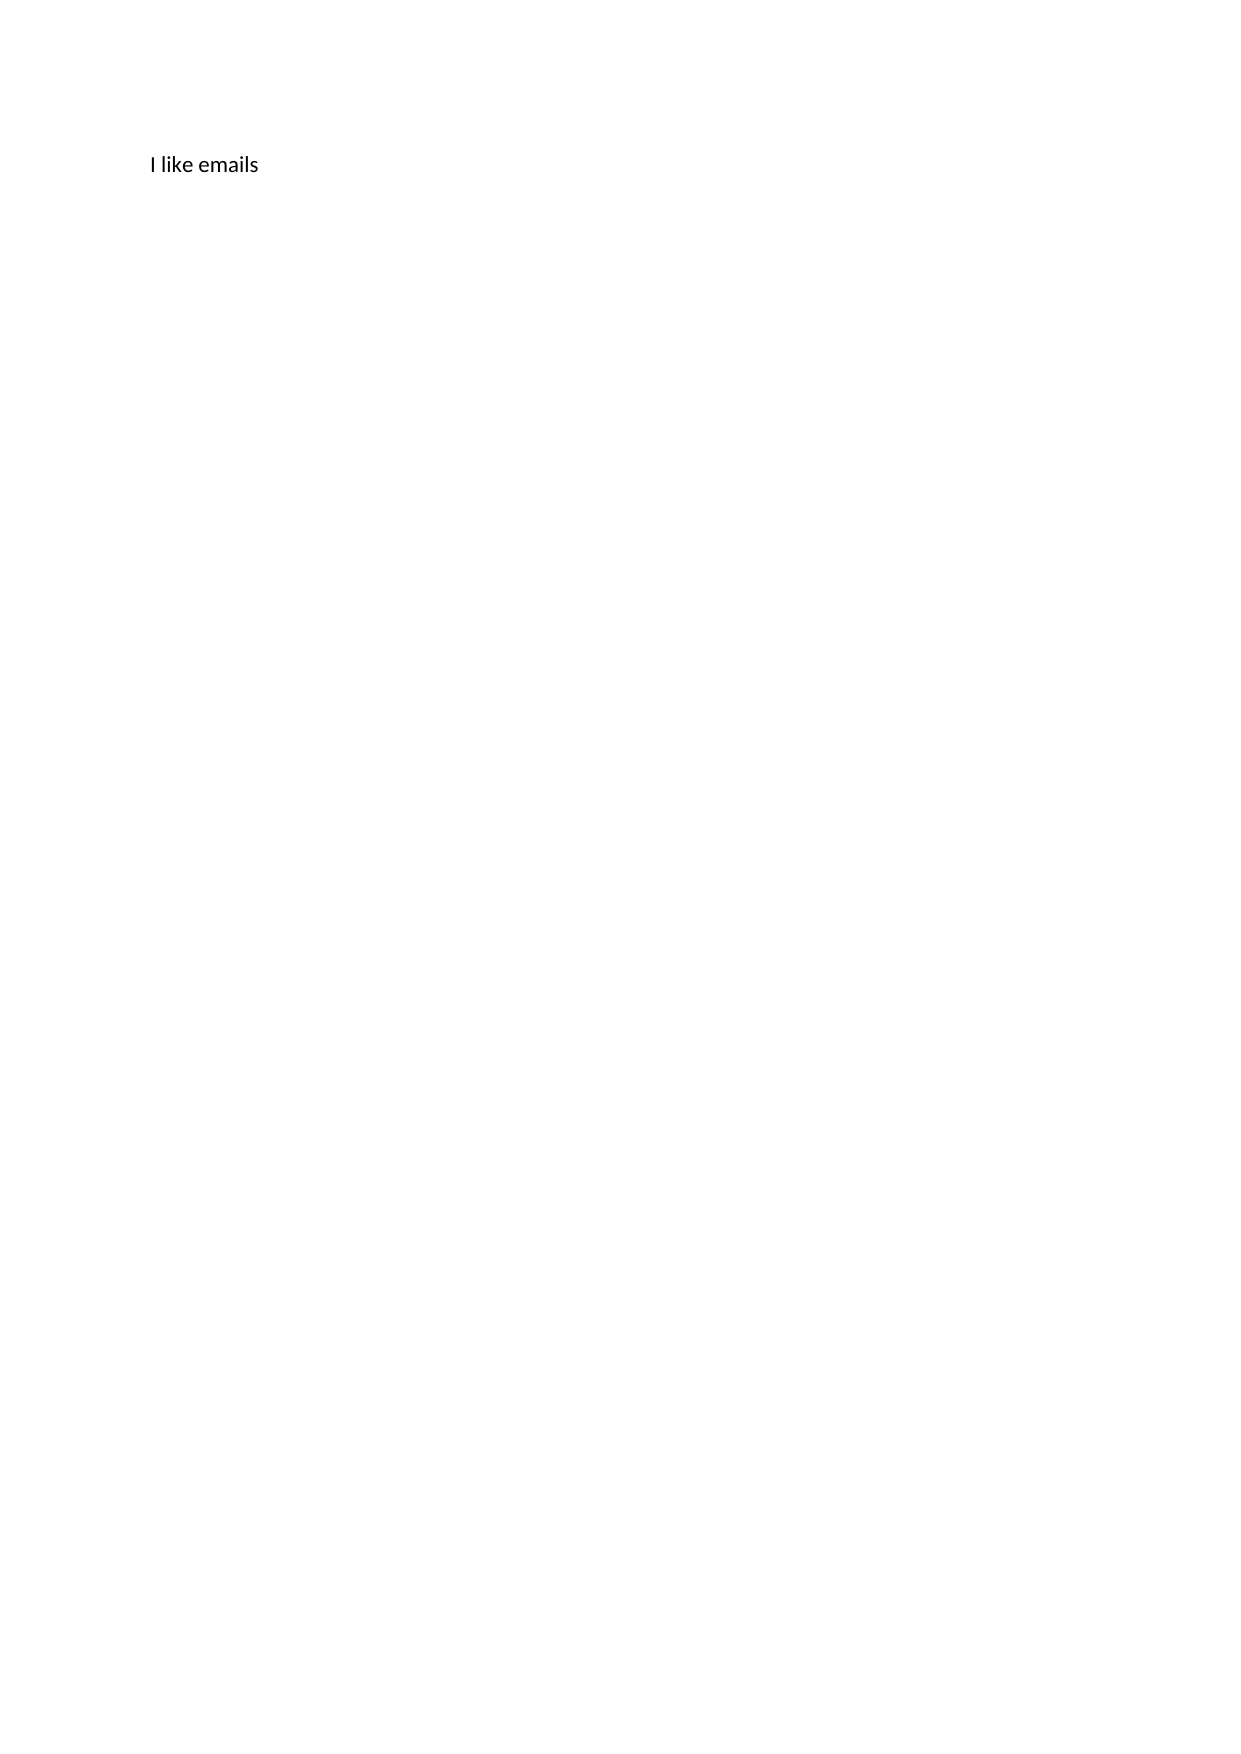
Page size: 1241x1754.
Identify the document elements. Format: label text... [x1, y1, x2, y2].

text I like emails [150, 150, 1090, 178]
